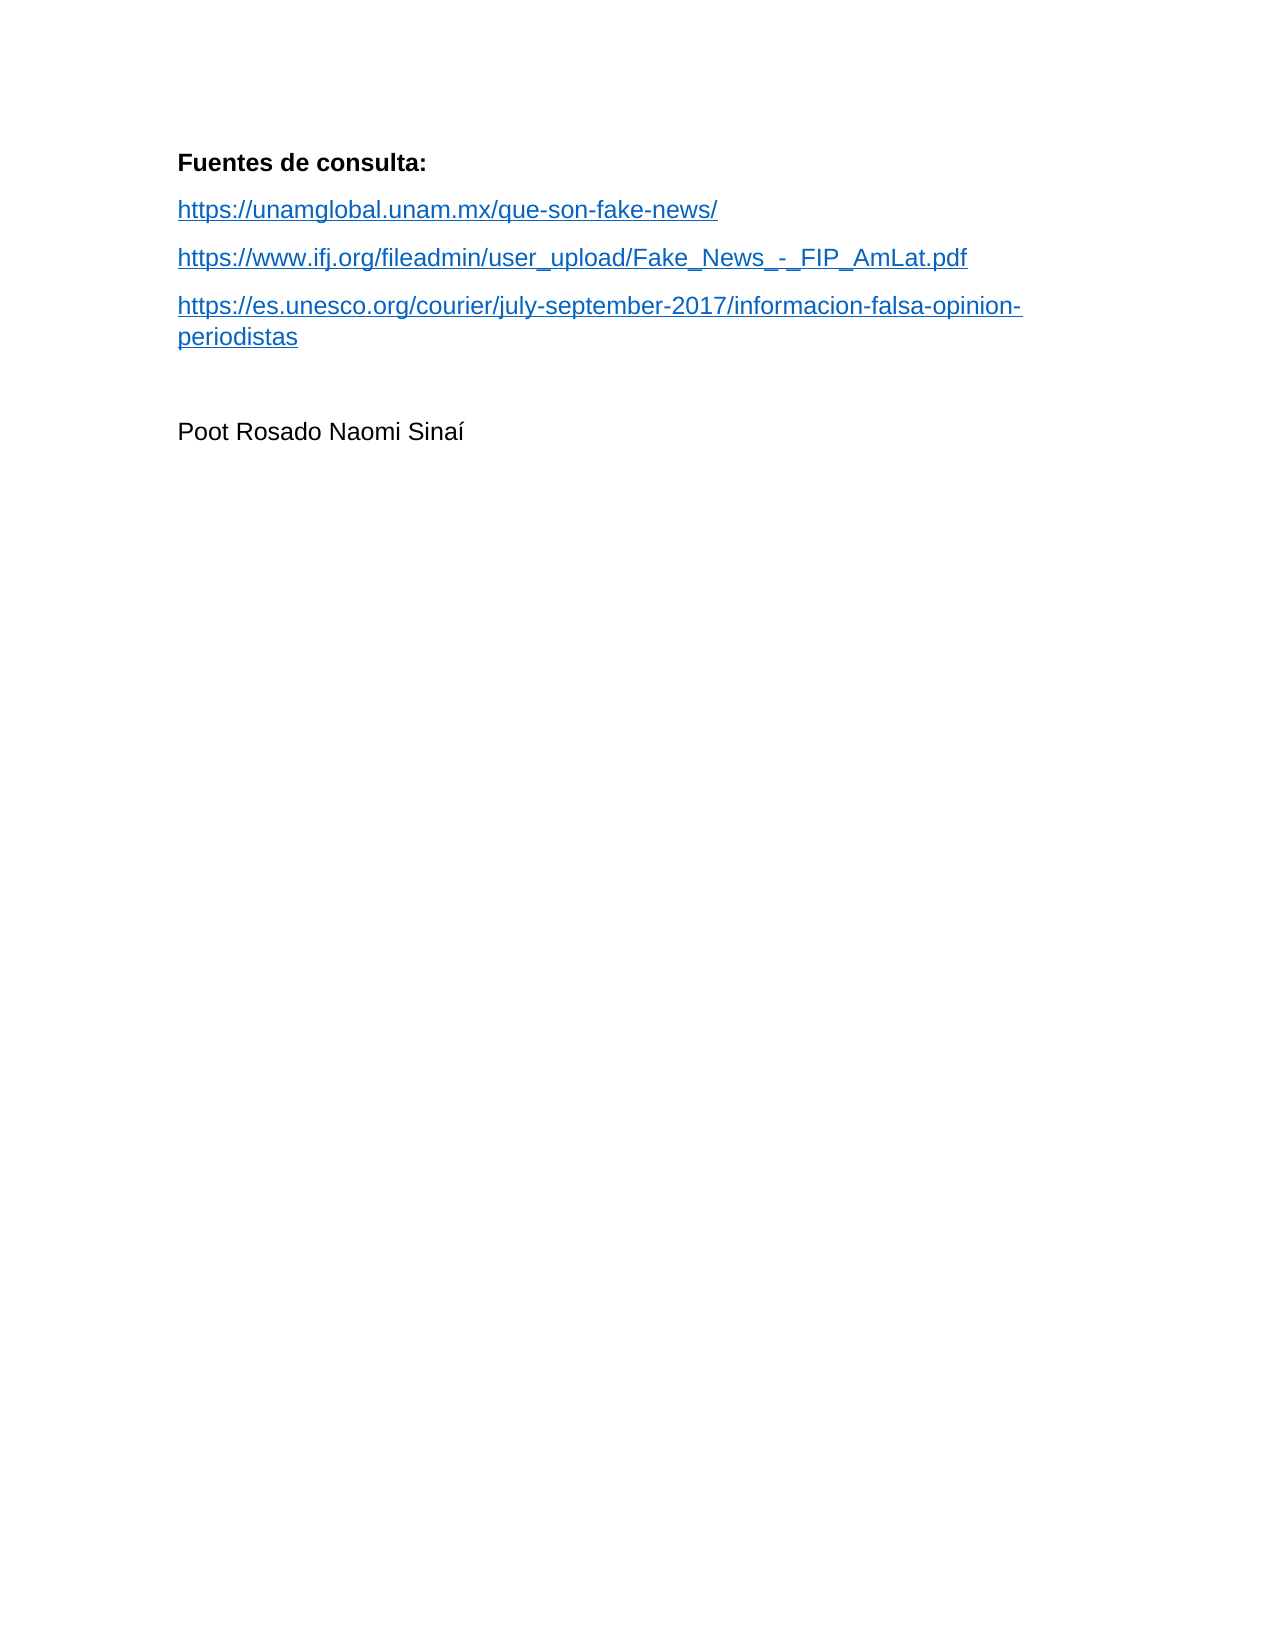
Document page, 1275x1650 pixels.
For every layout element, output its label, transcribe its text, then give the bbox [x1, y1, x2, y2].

text https://unamglobal.unam.mx/que-son-fake-news/ [177, 195, 1098, 224]
text Poot Rosado Naomi Sinaí [177, 417, 1098, 446]
text Fuentes de consulta: [177, 148, 1098, 176]
text https://www.ifj.org/fileadmin/user_upload/Fake_News_-_FIP_AmLat.pdf [177, 243, 1098, 272]
text https://es.unesco.org/courier/july-september-2017/informacion-falsa-opinion-periodistas [177, 291, 1098, 351]
